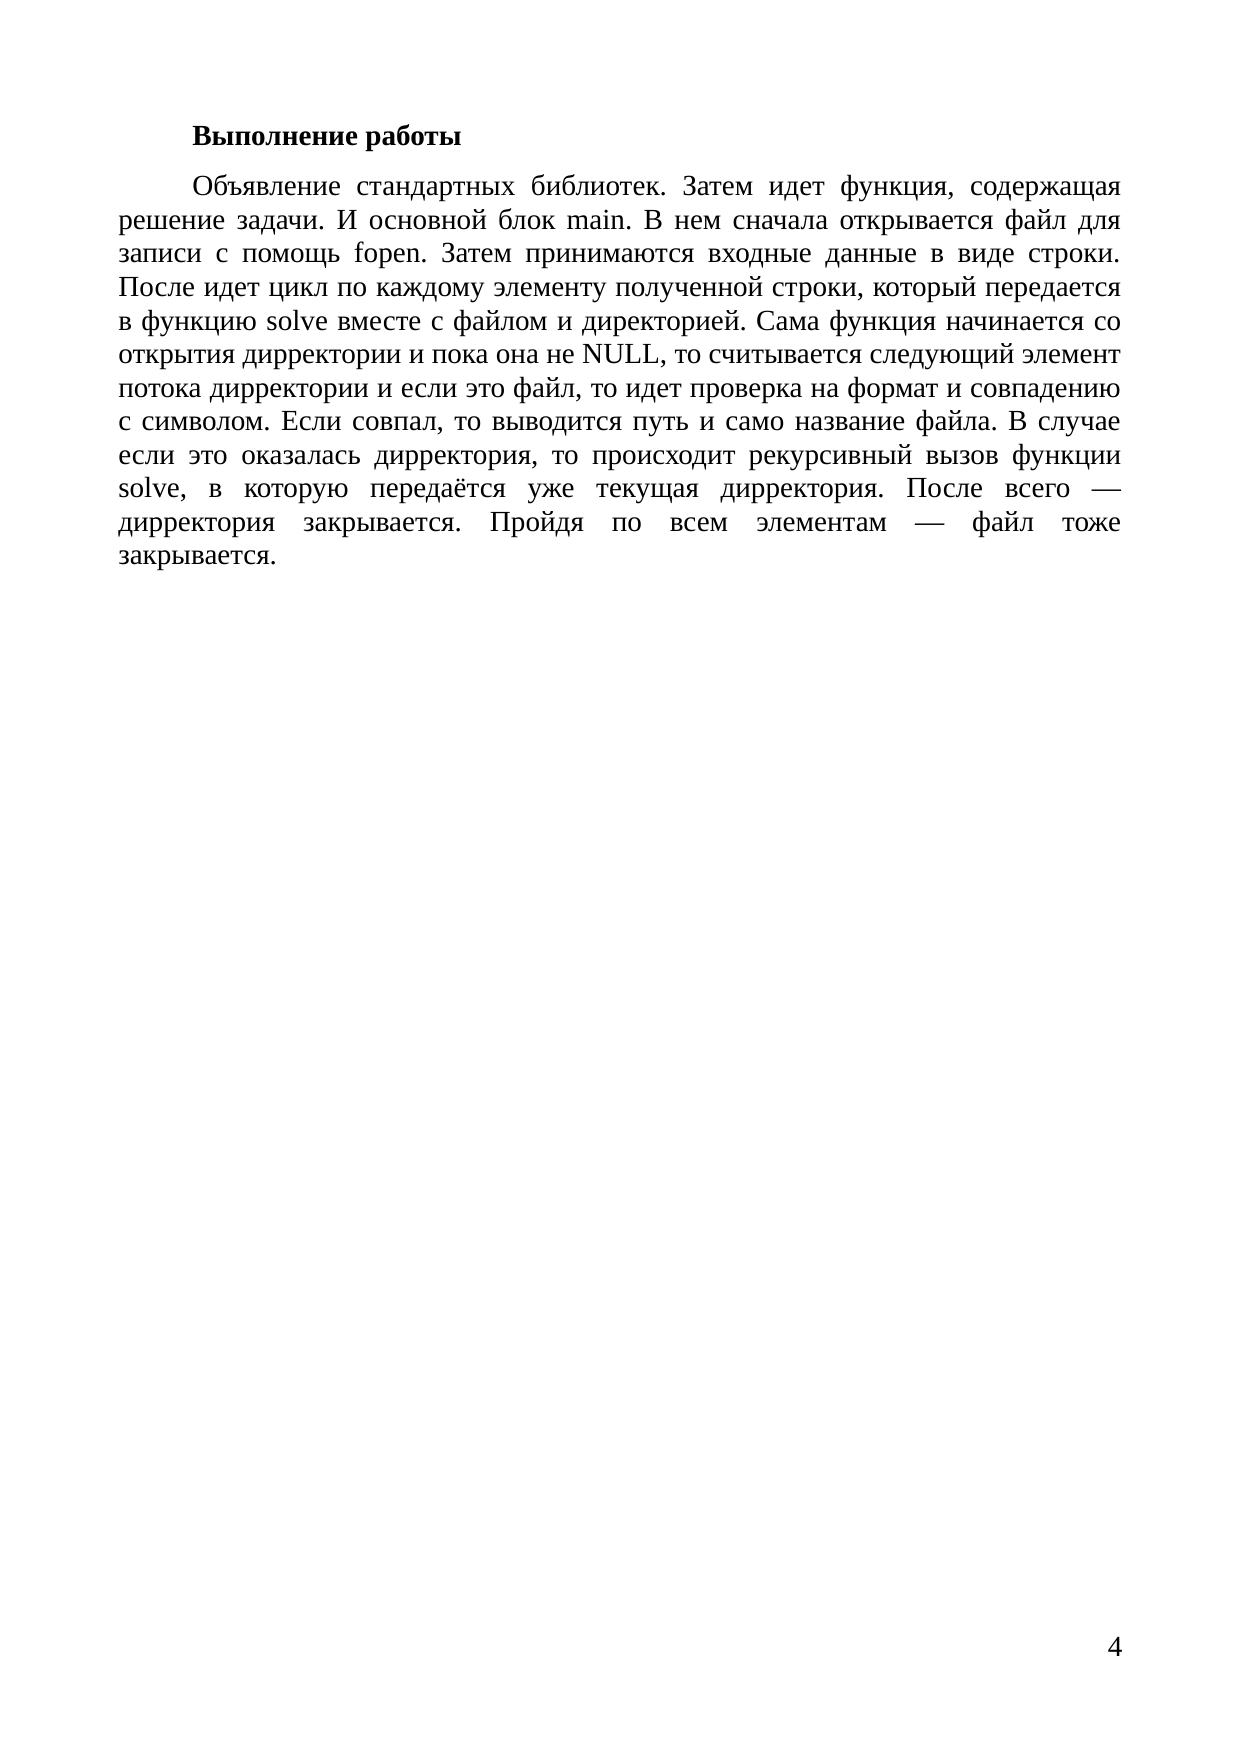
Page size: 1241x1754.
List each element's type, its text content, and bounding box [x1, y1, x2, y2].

text Объявление стандартных библиотек. Затем идет функция, содержащая решение задачи. И основной блок main. В нем сначала открывается файл для записи с помощь fopen. Затем принимаются входные данные в виде строки. После идет цикл по каждому элементу полученной строки, который передается в функцию solve вместе с файлом и директорией. Сама функция начинается со открытия дирректории и пока она не NULL, то считывается следующий элемент потока дирректории и если это файл, то идет проверка на формат и совпадению с символом. Если совпал, то выводится путь и само название файла. В случае если это оказалась дирректория, то происходит рекурсивный вызов функции solve, в которую передаётся уже текущая дирректория. После всего — дирректория закрывается. Пройдя по всем элементам — файл тоже закрывается. [118, 168, 1122, 571]
subtitle Выполнение работы [118, 118, 1122, 152]
